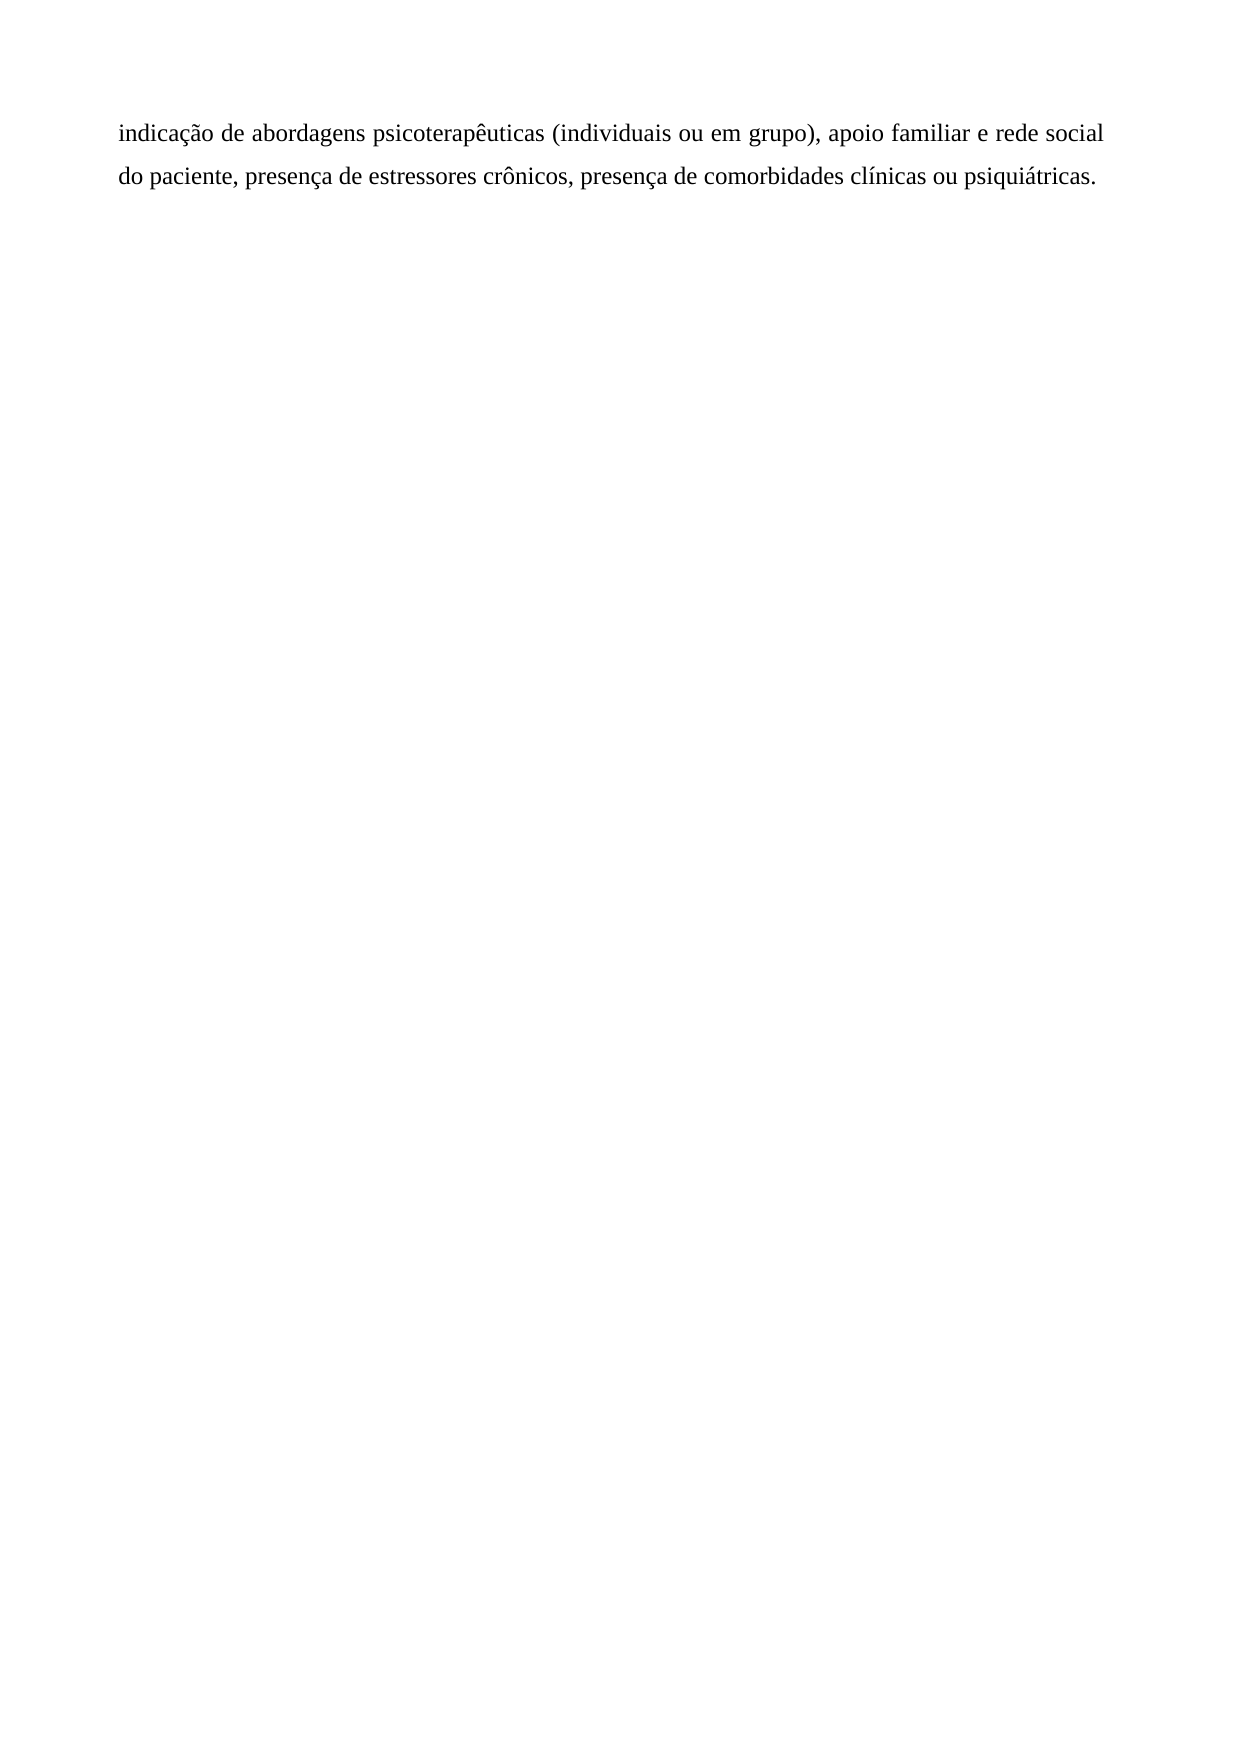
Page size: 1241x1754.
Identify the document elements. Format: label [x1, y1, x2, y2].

text [118, 118, 1105, 190]
